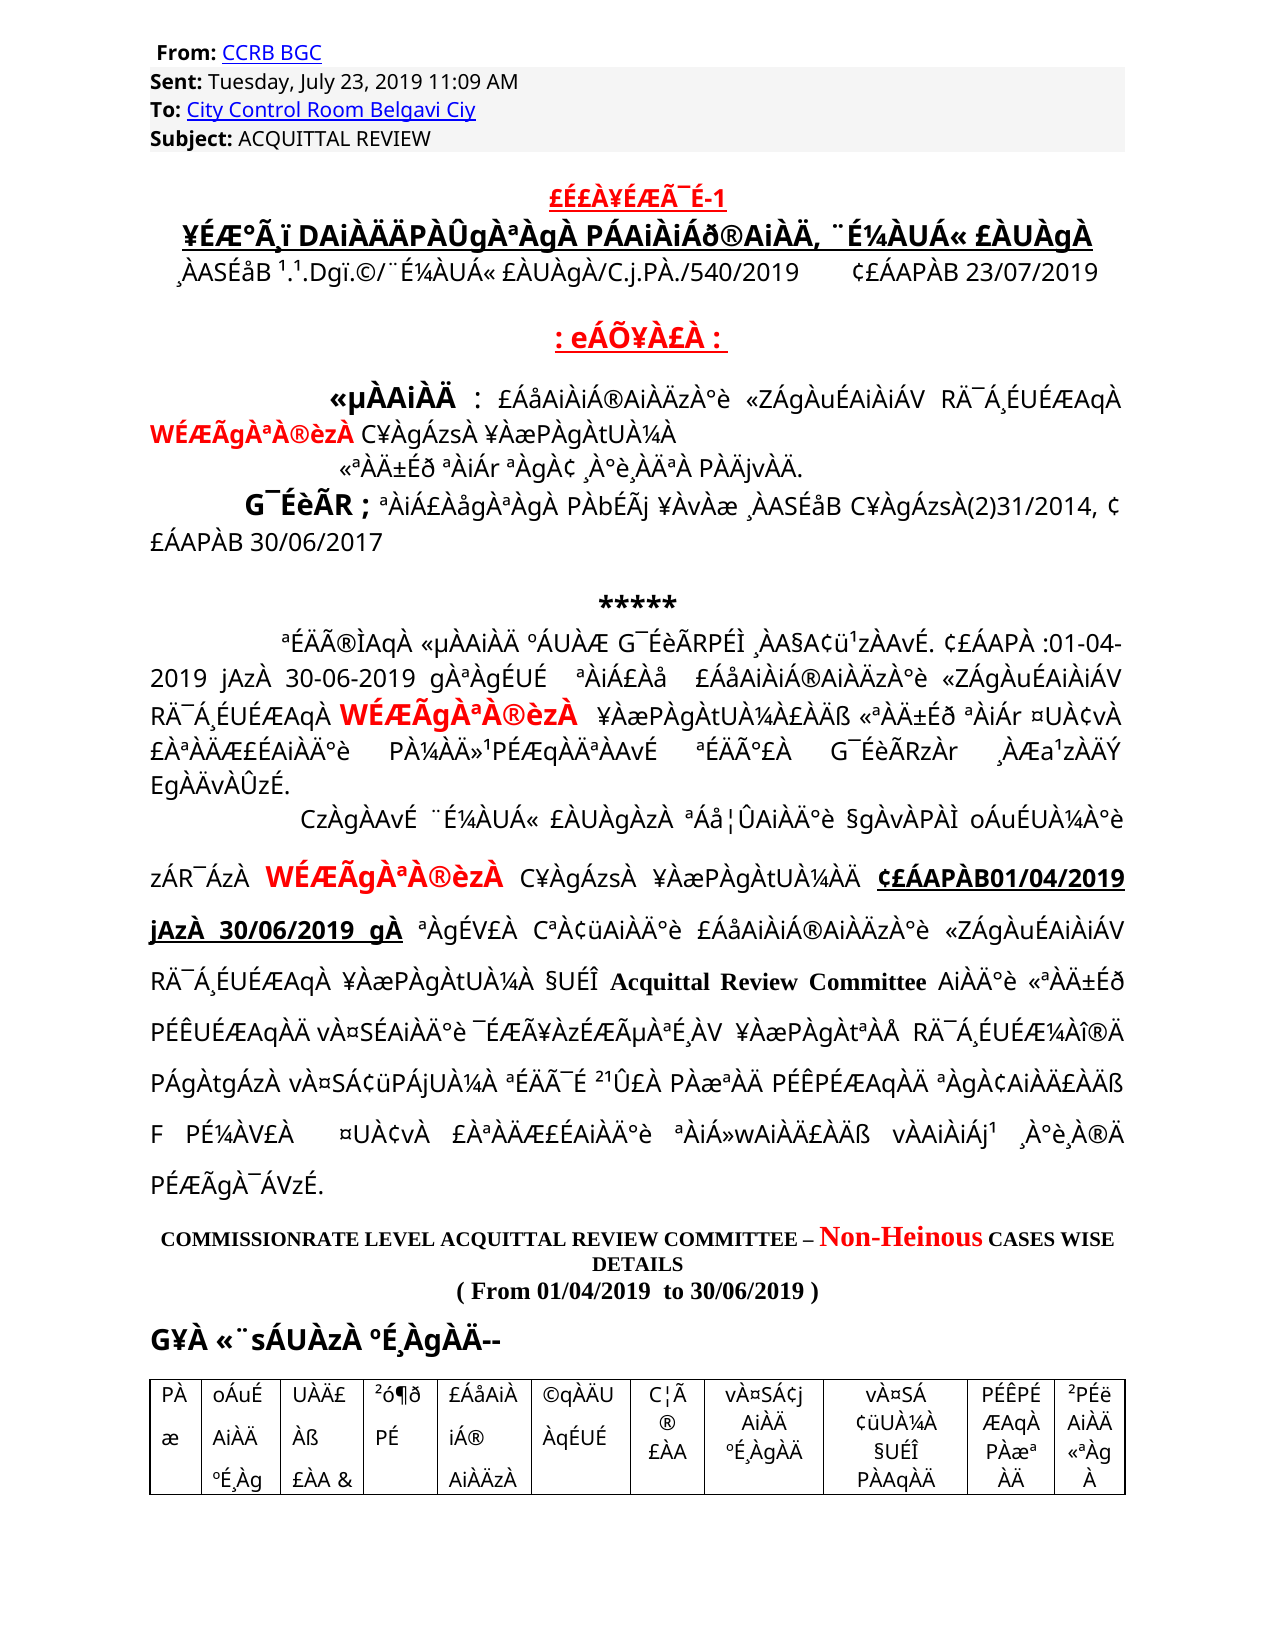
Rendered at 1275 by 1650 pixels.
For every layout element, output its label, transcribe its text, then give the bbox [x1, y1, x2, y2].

text ( From 01/04/2019 to 30/06/2019 ) [150, 1276, 1125, 1305]
text G¥À «¨sÁUÀzÀ ºÉ¸ÀgÀÄ-- [150, 1319, 1125, 1359]
text Subject: ACQUITTAL REVIEW [150, 124, 1125, 152]
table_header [705, 1380, 823, 1494]
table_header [438, 1380, 531, 1494]
table_header UÀÄ£Àß £ÀA & PÀ®A [281, 1380, 363, 1494]
text Sent: Tuesday, July 23, 2019 11:09 AM [150, 67, 1125, 95]
text ªÉÄÃ®ÌAqÀ «µÀAiÀÄ ºÁUÀÆ G¯ÉèÃRPÉÌ ¸ÀA§A¢ü¹zÀAvÉ. ¢£ÁAPÀ :01-04-2019 jAzÀ 30-06-2019 gÀªÀgÉUÉ ªÀiÁ£Àå £ÁåAiÀiÁ®AiÀÄzÀ°è «ZÁgÀuÉAiÀiÁV RÄ¯Á¸ÉUÉÆAqÀ WÉÆÃgÀªÀ®èzÀ ¥ÀæPÀgÀtUÀ¼À£ÀÄß «ªÀÄ±Éð ªÀiÁr ¤UÀ¢vÀ £ÀªÀÄÆ£ÉAiÀÄ°è PÀ¼ÀÄ»¹PÉÆqÀÄªÀAvÉ ªÉÄÃ°£À G¯ÉèÃRzÀr ¸ÀÆa¹zÀÄÝ EgÀÄvÀÛzÉ. [150, 626, 1122, 802]
text ¥ÉÆ°Ã¸ï DAiÀÄÄPÀÛgÀªÀgÀ PÁAiÀiÁð®AiÀÄ, ¨É¼ÀUÁ« £ÀUÀgÀ [150, 215, 1125, 255]
text CzÀgÀAvÉ ¨É¼ÀUÁ« £ÀUÀgÀzÀ ªÁå¦ÛAiÀÄ°è §gÀvÀPÀÌ oÁuÉUÀ¼À°è zÁR¯ÁzÀ WÉÆÃgÀªÀ®èzÀ C¥ÀgÁzsÀ ¥ÀæPÀgÀtUÀ¼ÀÄ ¢£ÁAPÀB01/04/2019 jAzÀ 30/06/2019 gÀ ªÀgÉV£À CªÀ¢üAiÀÄ°è £ÁåAiÀiÁ®AiÀÄzÀ°è «ZÁgÀuÉAiÀiÁV RÄ¯Á¸ÉUÉÆAqÀ ¥ÀæPÀgÀtUÀ¼À §UÉÎ Acquittal Review Committee AiÀÄ°è «ªÀÄ±Éð PÉÊUÉÆAqÀÄ vÀ¤SÉAiÀÄ°è ¯ÉÆÃ¥ÀzÉÆÃµÀªÉ¸ÀV ¥ÀæPÀgÀtªÀÅ RÄ¯Á¸ÉUÉÆ¼Àî®Ä PÁgÀtgÁzÀ vÀ¤SÁ¢üPÁjUÀ¼À ªÉÄÃ¯É ²¹Û£À PÀæªÀÄ PÉÊPÉÆAqÀÄ ªÀgÀ¢AiÀÄ£ÀÄß F PÉ¼ÀV£À ¤UÀ¢vÀ £ÀªÀÄÆ£ÉAiÀÄ°è ªÀiÁ»wAiÀÄ£ÀÄß vÀAiÀiÁj¹ ¸À°è¸À®Ä PÉÆÃgÀ¯ÁVzÉ. [150, 802, 1125, 1202]
text ***** [150, 586, 1125, 626]
table_header ²PÉëAiÀÄ «ªÀgÀ [1055, 1380, 1124, 1494]
text G¯ÉèÃR ; ªÀiÁ£ÀågÀªÀgÀ PÀbÉÃj ¥ÀvÀæ ¸ÀASÉåB C¥ÀgÁzsÀ(2)31/2014, ¢£ÁAPÀB 30/06/2017 [150, 485, 1122, 558]
text «ªÀÄ±Éð ªÀiÁr ªÀgÀ¢ ¸À°è¸ÀÄªÀ PÀÄjvÀÄ. [150, 451, 1122, 485]
text From: CCRB BGC [150, 37, 1125, 67]
text : eÁÕ¥À£À : [150, 317, 1125, 357]
table_header PÉÊPÉÆAqÀ PÀæªÀÄ [968, 1380, 1054, 1494]
text «µÀAiÀÄ : £ÁåAiÀiÁ®AiÀÄzÀ°è «ZÁgÀuÉAiÀiÁV RÄ¯Á¸ÉUÉÆAqÀ WÉÆÃgÀªÀ®èzÀ C¥ÀgÁzsÀ ¥ÀæPÀgÀtUÀ¼À [150, 377, 1122, 451]
table_header ²ó¶ðPÉ [364, 1380, 437, 1494]
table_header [824, 1380, 967, 1494]
table_header PÀæ .¸ÀA [151, 1380, 201, 1494]
text ¸ÀASÉåB ¹.¹.Dgï.©/¨É¼ÀUÁ« £ÀUÀgÀ/C.j.PÀ./540/2019 ¢£ÁAPÀB 23/07/2019 [150, 255, 1125, 289]
text To: City Control Room Belgavi Ciy [150, 95, 1125, 124]
text COMMISSIONRATE LEVEL ACQUITTAL REVIEW COMMITTEE – Non-Heinous CASES WISE DETAILS [150, 1219, 1125, 1276]
text £É£À¥ÉÆÃ¯É-1 [150, 181, 1125, 215]
table_header C¦Ã® £ÀA [631, 1380, 704, 1494]
table_header ©qÀÄUÀqÉUÉ PÁgÀt [532, 1380, 630, 1494]
table_header oÁuÉAiÀÄ ºÉ¸ÀgÀÄ [202, 1380, 280, 1494]
